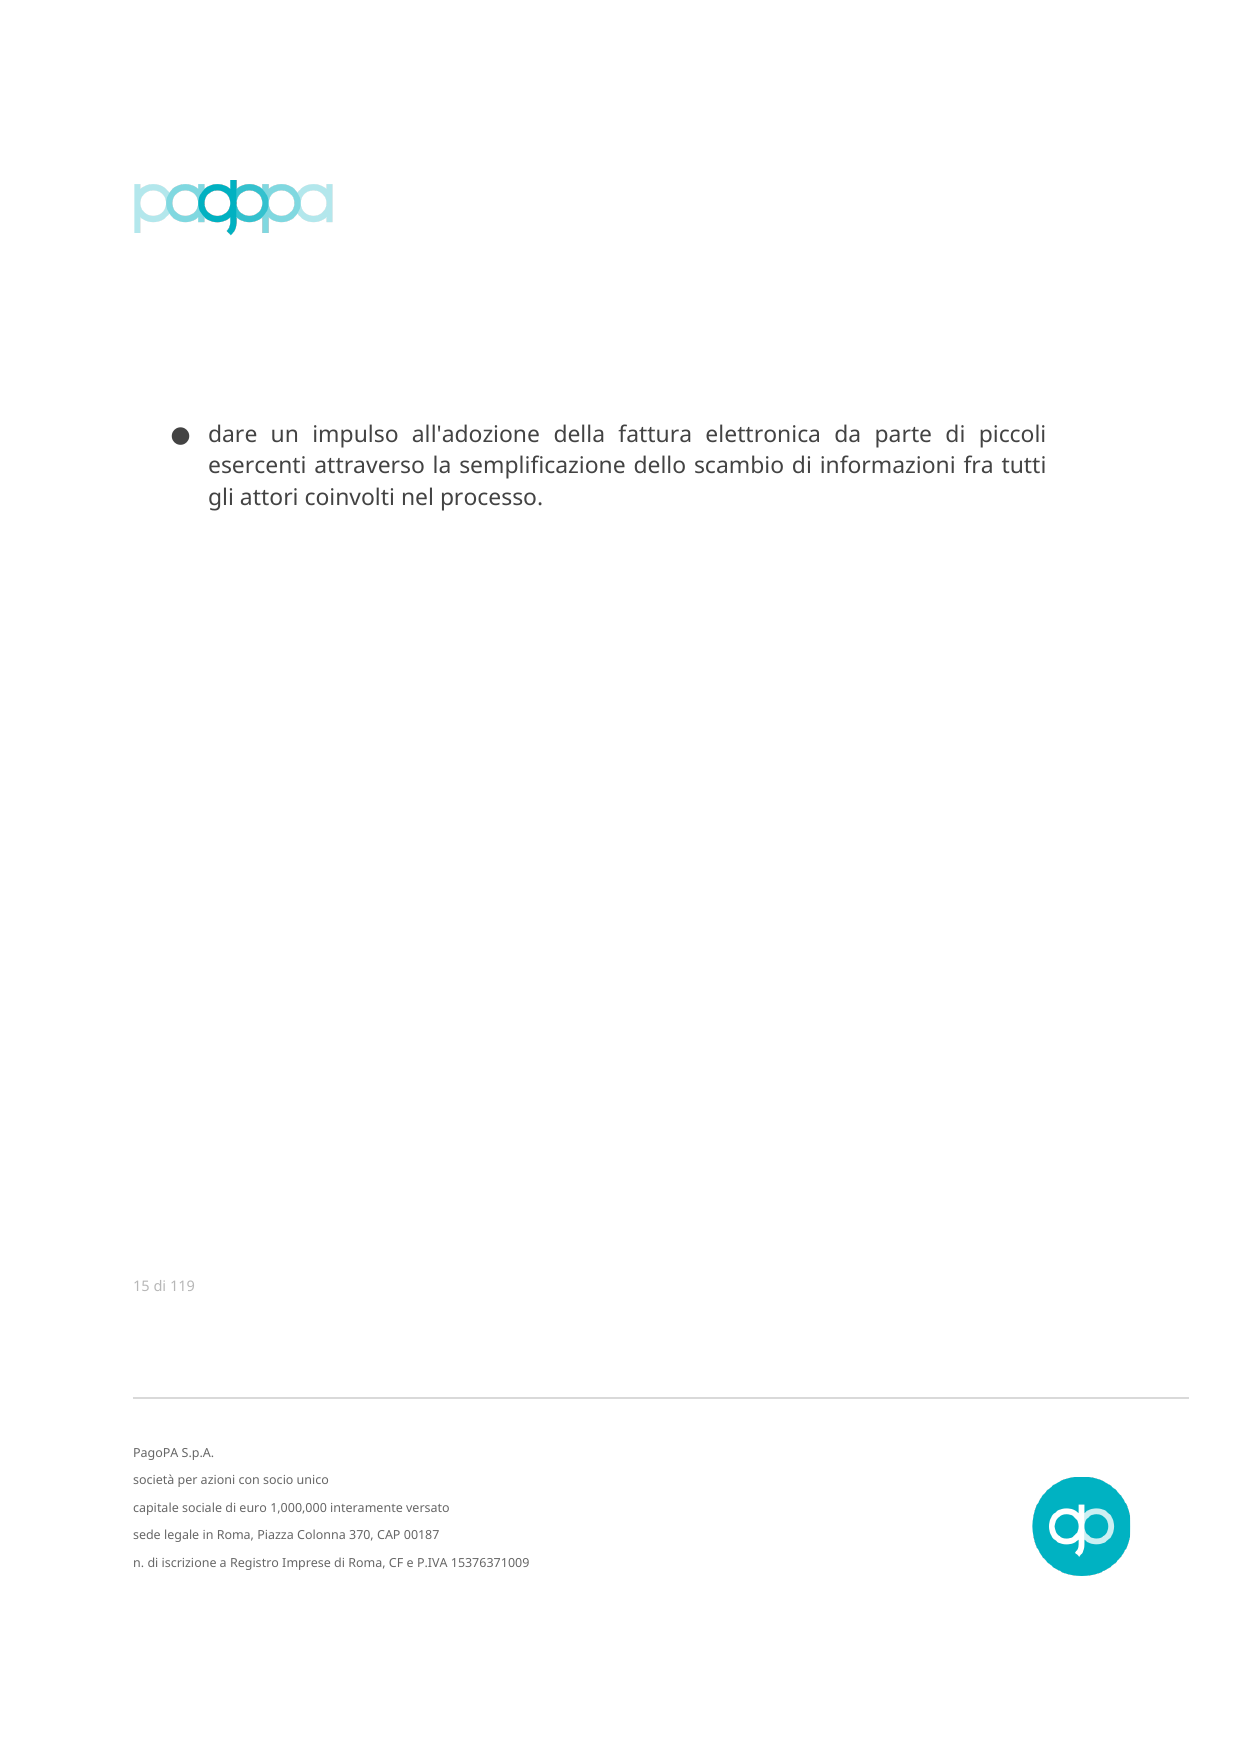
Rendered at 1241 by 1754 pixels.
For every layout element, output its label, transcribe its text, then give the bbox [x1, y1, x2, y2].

picture [134, 180, 333, 236]
list dare un impulso all'adozione della fattura elettronica da parte di piccoli esercenti attraverso la semplificazione dello scambio di informazioni fra tutti gli attori coinvolti nel processo. [170, 418, 1048, 512]
picture [1032, 1477, 1131, 1576]
